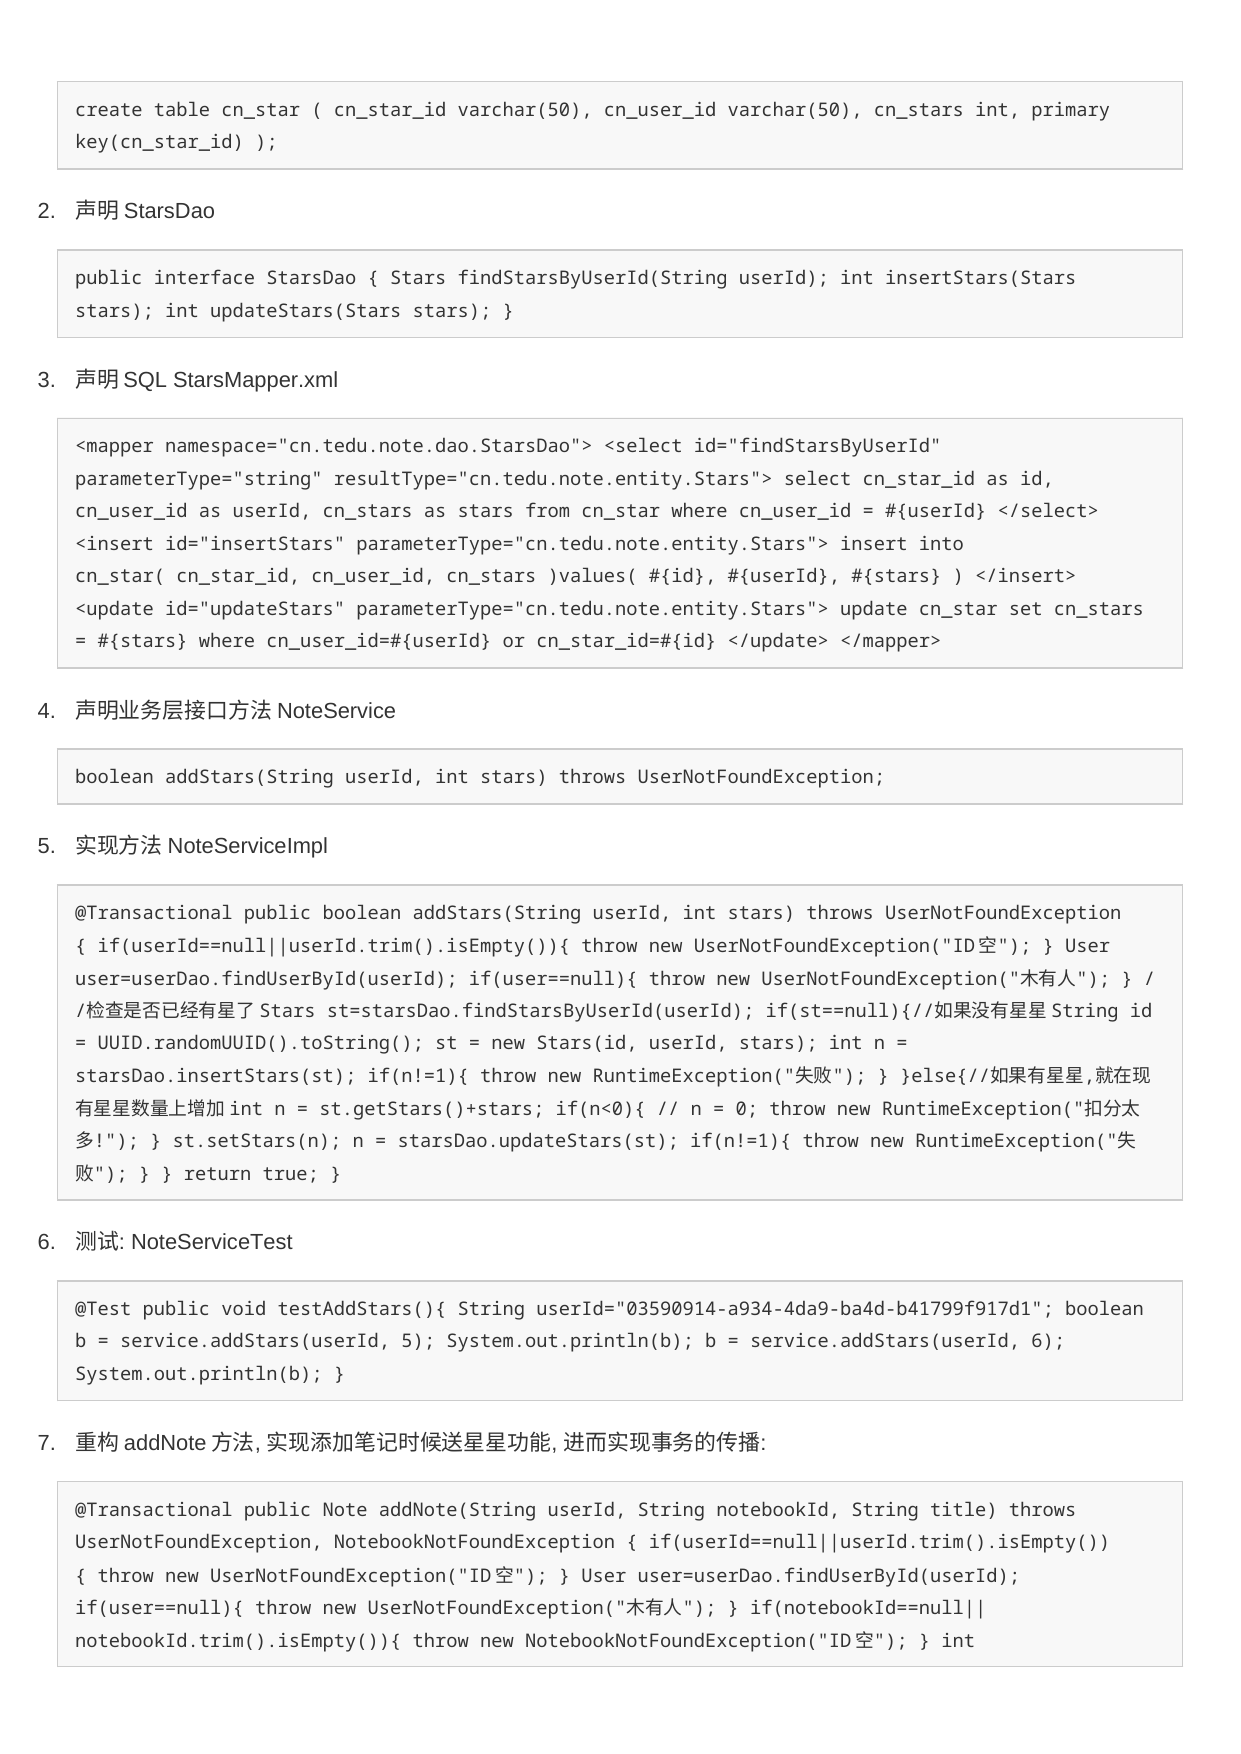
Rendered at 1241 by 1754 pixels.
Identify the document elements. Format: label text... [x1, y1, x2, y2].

list 声明SQL StarsMapper.xml [37, 361, 1165, 394]
list 测试: NoteServiceTest [37, 1224, 1165, 1256]
text <mapper namespace="cn.tedu.note.dao.StarsDao"> <select id="findStarsByUserId" parameterType="string" resultType="cn.tedu.note.entity.Stars"> select cn_star_id as id, cn_user_id as userId, cn_stars as stars from cn_star where cn_user_id = #{userId} </select> <insert id="insertStars" parameterType="cn.tedu.note.entity.Stars"> insert into cn_star( cn_star_id, cn_user_id, cn_stars )values( #{id}, #{userId}, #{stars} ) </insert> <update id="updateStars" parameterType="cn.tedu.note.entity.Stars"> update cn_star set cn_stars = #{stars} where cn_user_id=#{userId} or cn_star_id=#{id} </update> </mapper> [58, 419, 1182, 667]
text boolean addStars(String userId, int stars) throws UserNotFoundException; [58, 750, 1182, 803]
text @Transactional public boolean addStars(String userId, int stars) throws UserNotFoundException { if(userId==null||userId.trim().isEmpty()){ throw new UserNotFoundException("ID空"); } User user=userDao.findUserById(userId); if(user==null){ throw new UserNotFoundException("木有人"); } //检查是否已经有星了 Stars st=starsDao.findStarsByUserId(userId); if(st==null){//如果没有星星 String id = UUID.randomUUID().toString(); st = new Stars(id, userId, stars); int n = starsDao.insertStars(st); if(n!=1){ throw new RuntimeException("失败"); } }else{//如果有星星,就在现有星星数量上增加 int n = st.getStars()+stars; if(n<0){ // n = 0; throw new RuntimeException("扣分太多!"); } st.setStars(n); n = starsDao.updateStars(st); if(n!=1){ throw new RuntimeException("失败"); } } return true; } [58, 886, 1182, 1199]
list 声明业务层接口方法 NoteService [37, 692, 1165, 725]
text create table cn_star ( cn_star_id varchar(50), cn_user_id varchar(50), cn_stars int, primary key(cn_star_id) ); [58, 82, 1182, 168]
list 声明 StarsDao [37, 193, 1165, 226]
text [58, 1482, 1182, 1666]
list 实现方法 NoteServiceImpl [37, 828, 1165, 861]
text @Test public void testAddStars(){ String userId="03590914-a934-4da9-ba4d-b41799f917d1"; boolean b = service.addStars(userId, 5); System.out.println(b); b = service.addStars(userId, 6); System.out.println(b); } [58, 1282, 1182, 1400]
text public interface StarsDao { Stars findStarsByUserId(String userId); int insertStars(Stars stars); int updateStars(Stars stars); } [58, 251, 1182, 337]
list 重构 addNote方法, 实现添加笔记时候送星星功能, 进而实现事务的传播: [37, 1425, 1165, 1457]
